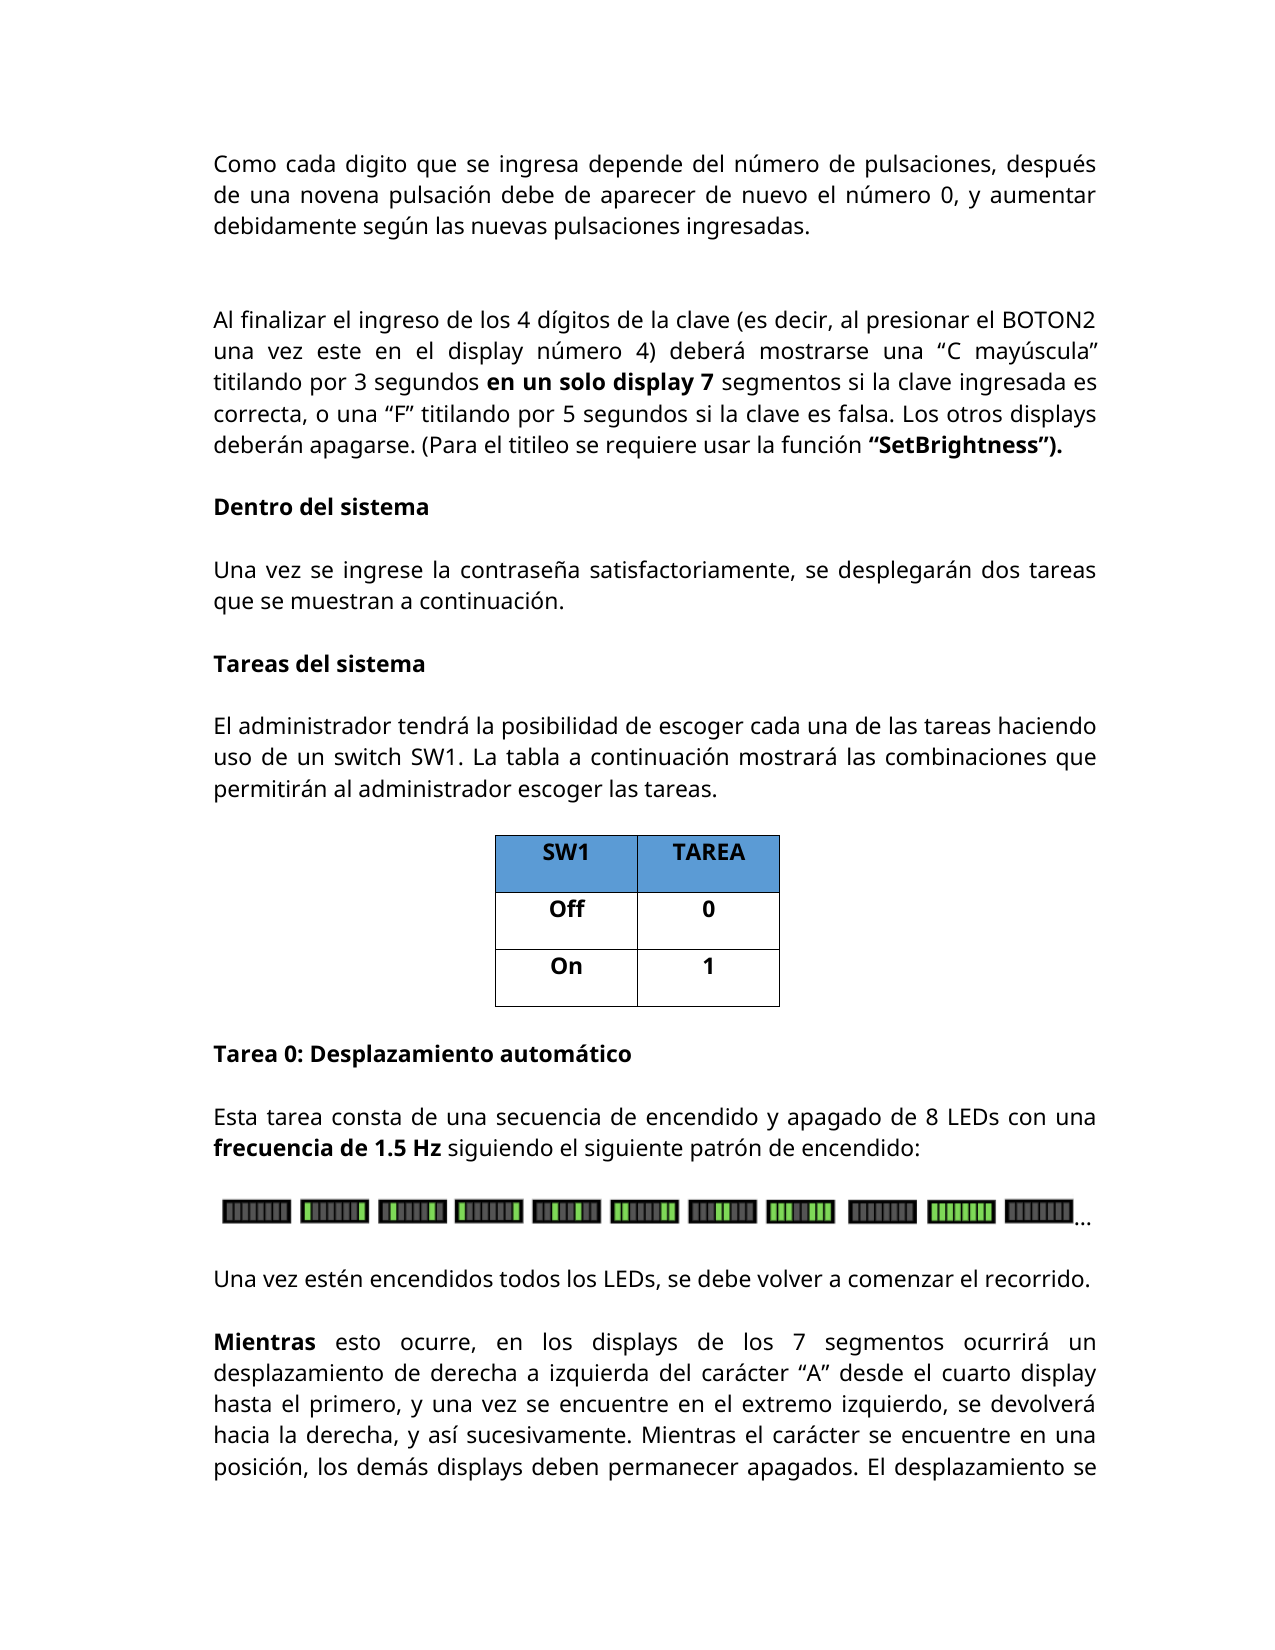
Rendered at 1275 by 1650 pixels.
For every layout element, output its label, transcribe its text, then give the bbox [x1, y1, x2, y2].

table_header SW1 [496, 836, 637, 892]
text Una vez estén encendidos todos los LEDs, se debe volver a comenzar el recorrido. [213, 1263, 1098, 1294]
text Tarea 0: Desplazamiento automático [213, 1038, 1098, 1069]
table_header TAREA [638, 836, 779, 892]
picture [219, 1194, 1074, 1226]
text Dentro del sistema [213, 491, 1098, 523]
text Esta tarea consta de una secuencia de encendido y apagado de 8 LEDs con una frecuencia de 1.5 Hz siguiendo el siguiente patrón de encendido: [213, 1101, 1098, 1163]
text Una vez se ingrese la contraseña satisfactoriamente, se desplegarán dos tareas que se muestran a continuación. [213, 554, 1098, 616]
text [213, 1326, 1098, 1482]
text Al finalizar el ingreso de los 4 dígitos de la clave (es decir, al presionar el BOTON2 una vez este en el display número 4) deberá mostrarse una “C mayúscula” titilando por 3 segundos en un solo display 7 segmentos si la clave ingresada es correcta, o una “F” titilando por 5 segundos si la clave es falsa. Los otros displays deberán apagarse. (Para el titileo se requiere usar la función “SetBrightness”). [213, 304, 1098, 460]
text Tareas del sistema [213, 648, 1098, 679]
table_cell Off [496, 893, 637, 949]
text El administrador tendrá la posibilidad de escoger cada una de las tareas haciendo uso de un switch SW1. La tabla a continuación mostrará las combinaciones que permitirán al administrador escoger las tareas. [213, 710, 1098, 804]
text Como cada digito que se ingresa depende del número de pulsaciones, después de una novena pulsación debe de aparecer de nuevo el número 0, y aumentar debidamente según las nuevas pulsaciones ingresadas. [213, 148, 1098, 241]
table_cell 1 [638, 950, 779, 1006]
table_cell On [496, 950, 637, 1006]
table_cell 0 [638, 893, 779, 949]
